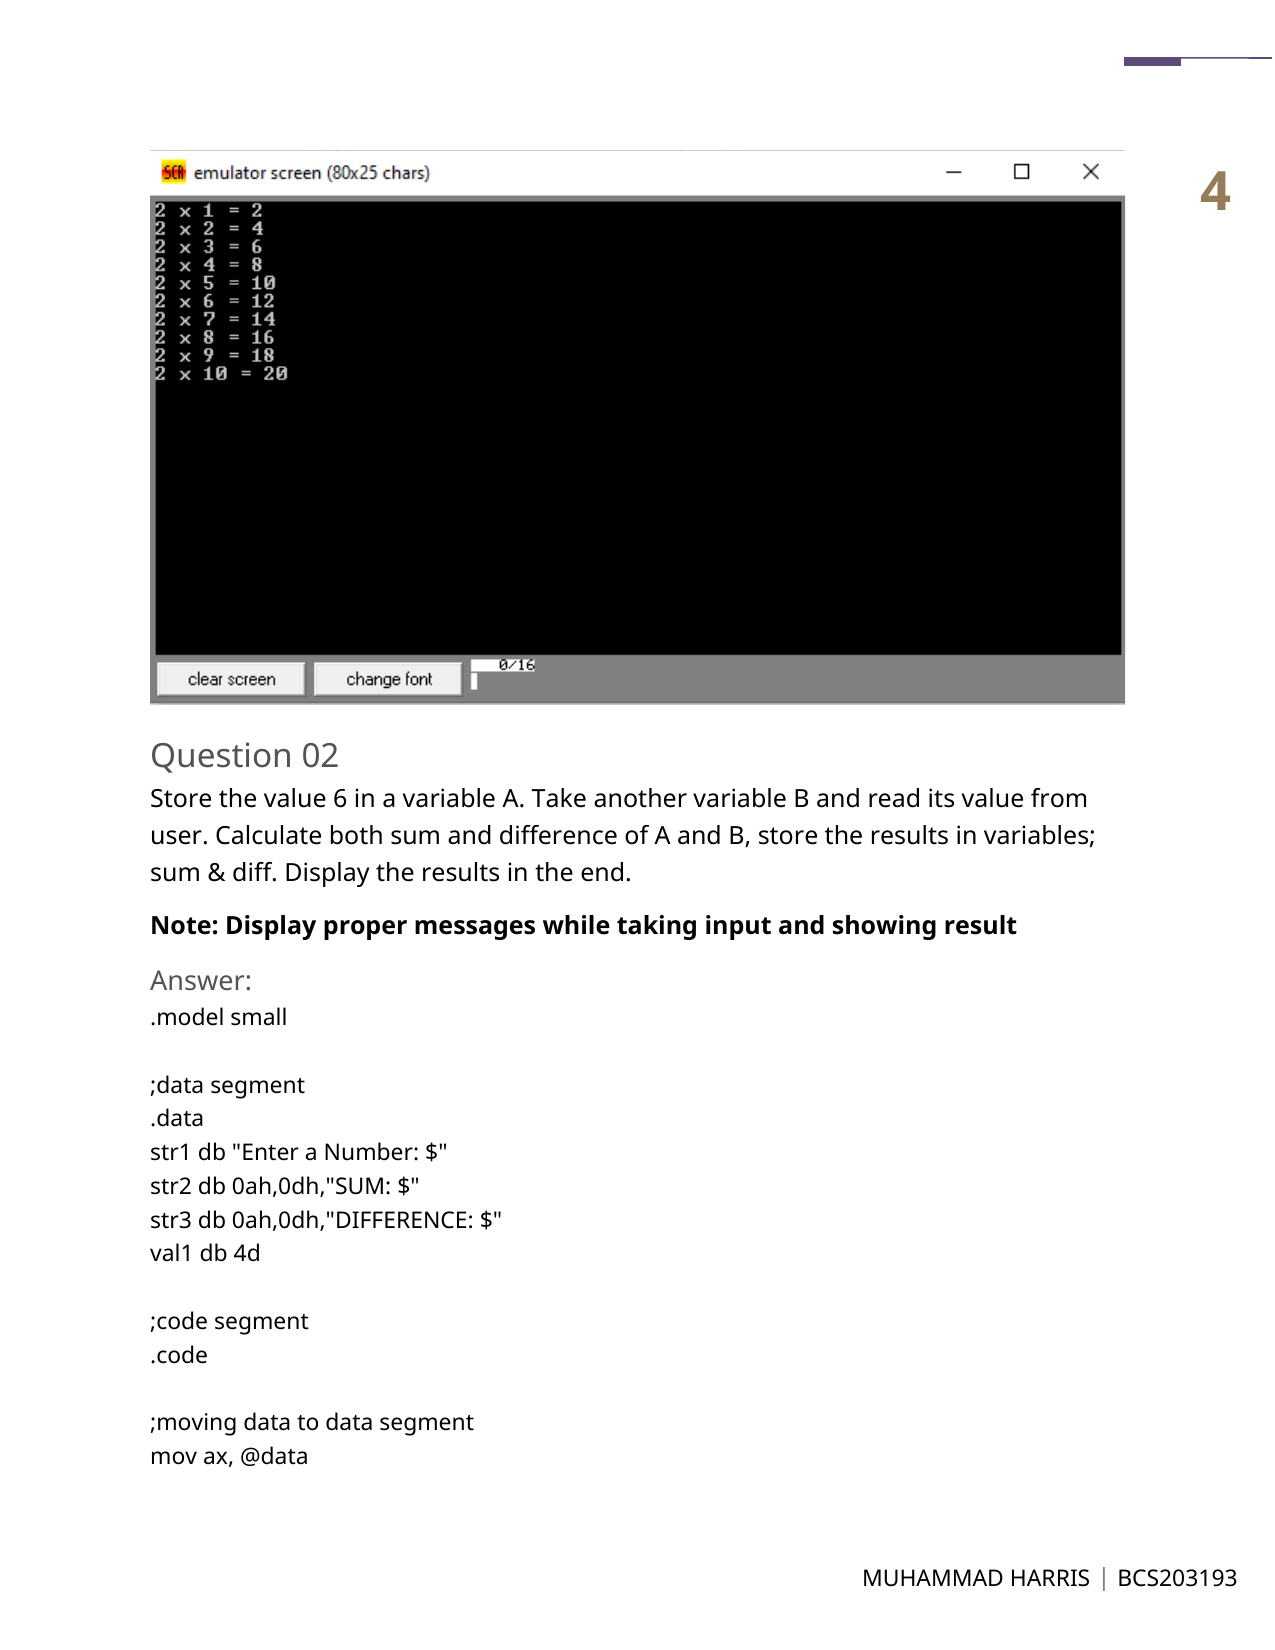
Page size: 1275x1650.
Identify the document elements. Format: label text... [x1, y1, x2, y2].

text ;data segment [150, 1069, 1125, 1100]
picture [150, 150, 1125, 705]
text ;moving data to data segment [150, 1406, 1125, 1437]
text ;code segment [150, 1305, 1125, 1336]
text str3 db 0ah,0dh,"DIFFERENCE: $" [150, 1204, 1125, 1235]
text .code [150, 1339, 1125, 1370]
text str1 db "Enter a Number: $" [150, 1136, 1125, 1167]
subtitle Answer: [150, 961, 1125, 998]
subtitle Question 02 [150, 732, 1125, 777]
text val1 db 4d [150, 1237, 1125, 1269]
text .model small [150, 1001, 1125, 1032]
text str2 db 0ah,0dh,"SUM: $" [150, 1170, 1125, 1201]
text .data [150, 1102, 1125, 1134]
text mov ax, @data [150, 1440, 1125, 1471]
text Store the value 6 in a variable A. Take another variable B and read its value from user. Calculate both sum and difference of A and B, store the results in variables; sum & diff. Display the results in the end. [150, 781, 1125, 888]
text Note: Display proper messages while taking input and showing result [150, 908, 1125, 942]
